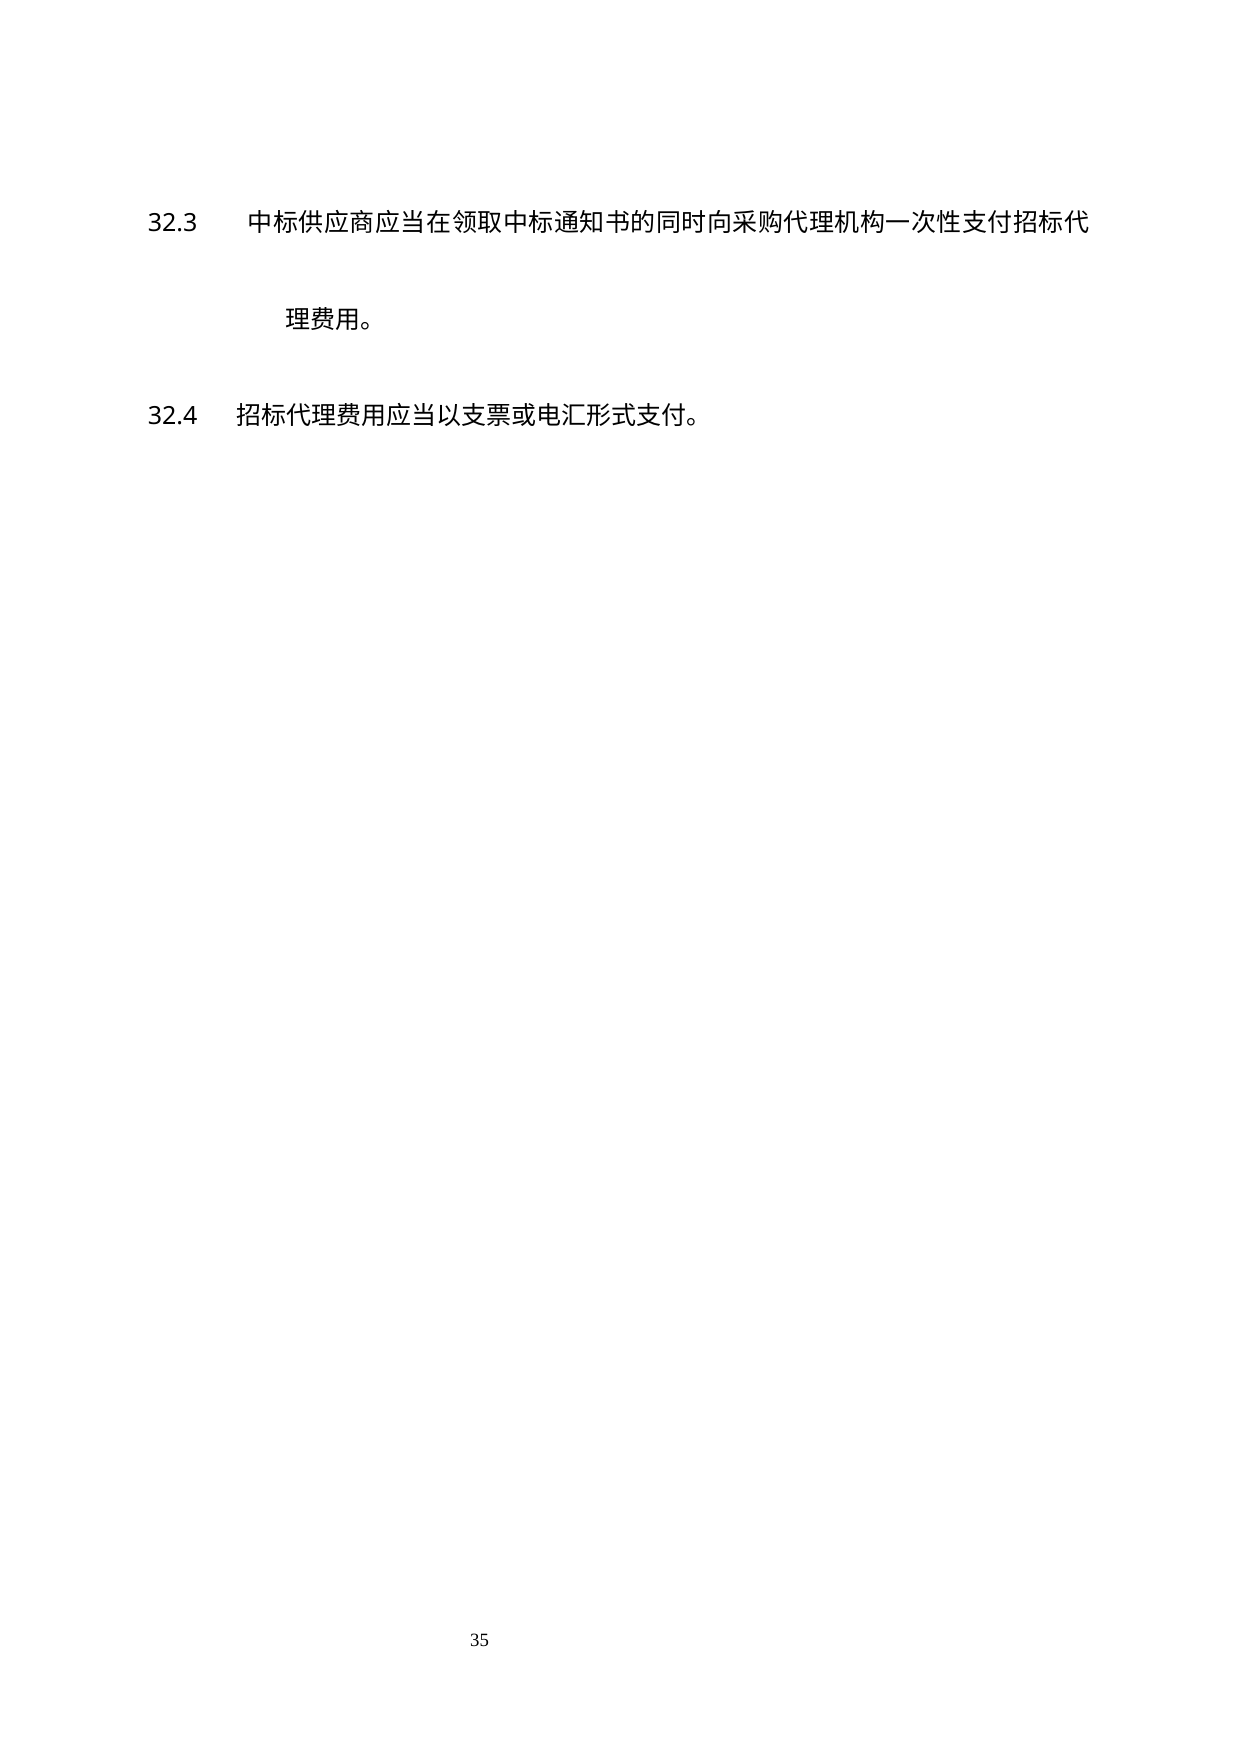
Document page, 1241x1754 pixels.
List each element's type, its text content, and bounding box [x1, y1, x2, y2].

list 32.4 招标代理费用应当以支票或电汇形式支付。 [148, 381, 1092, 446]
list 32.3 中标供应商应当在领取中标通知书的同时向采购代理机构一次性支付招标代理费用。 [148, 188, 1092, 351]
